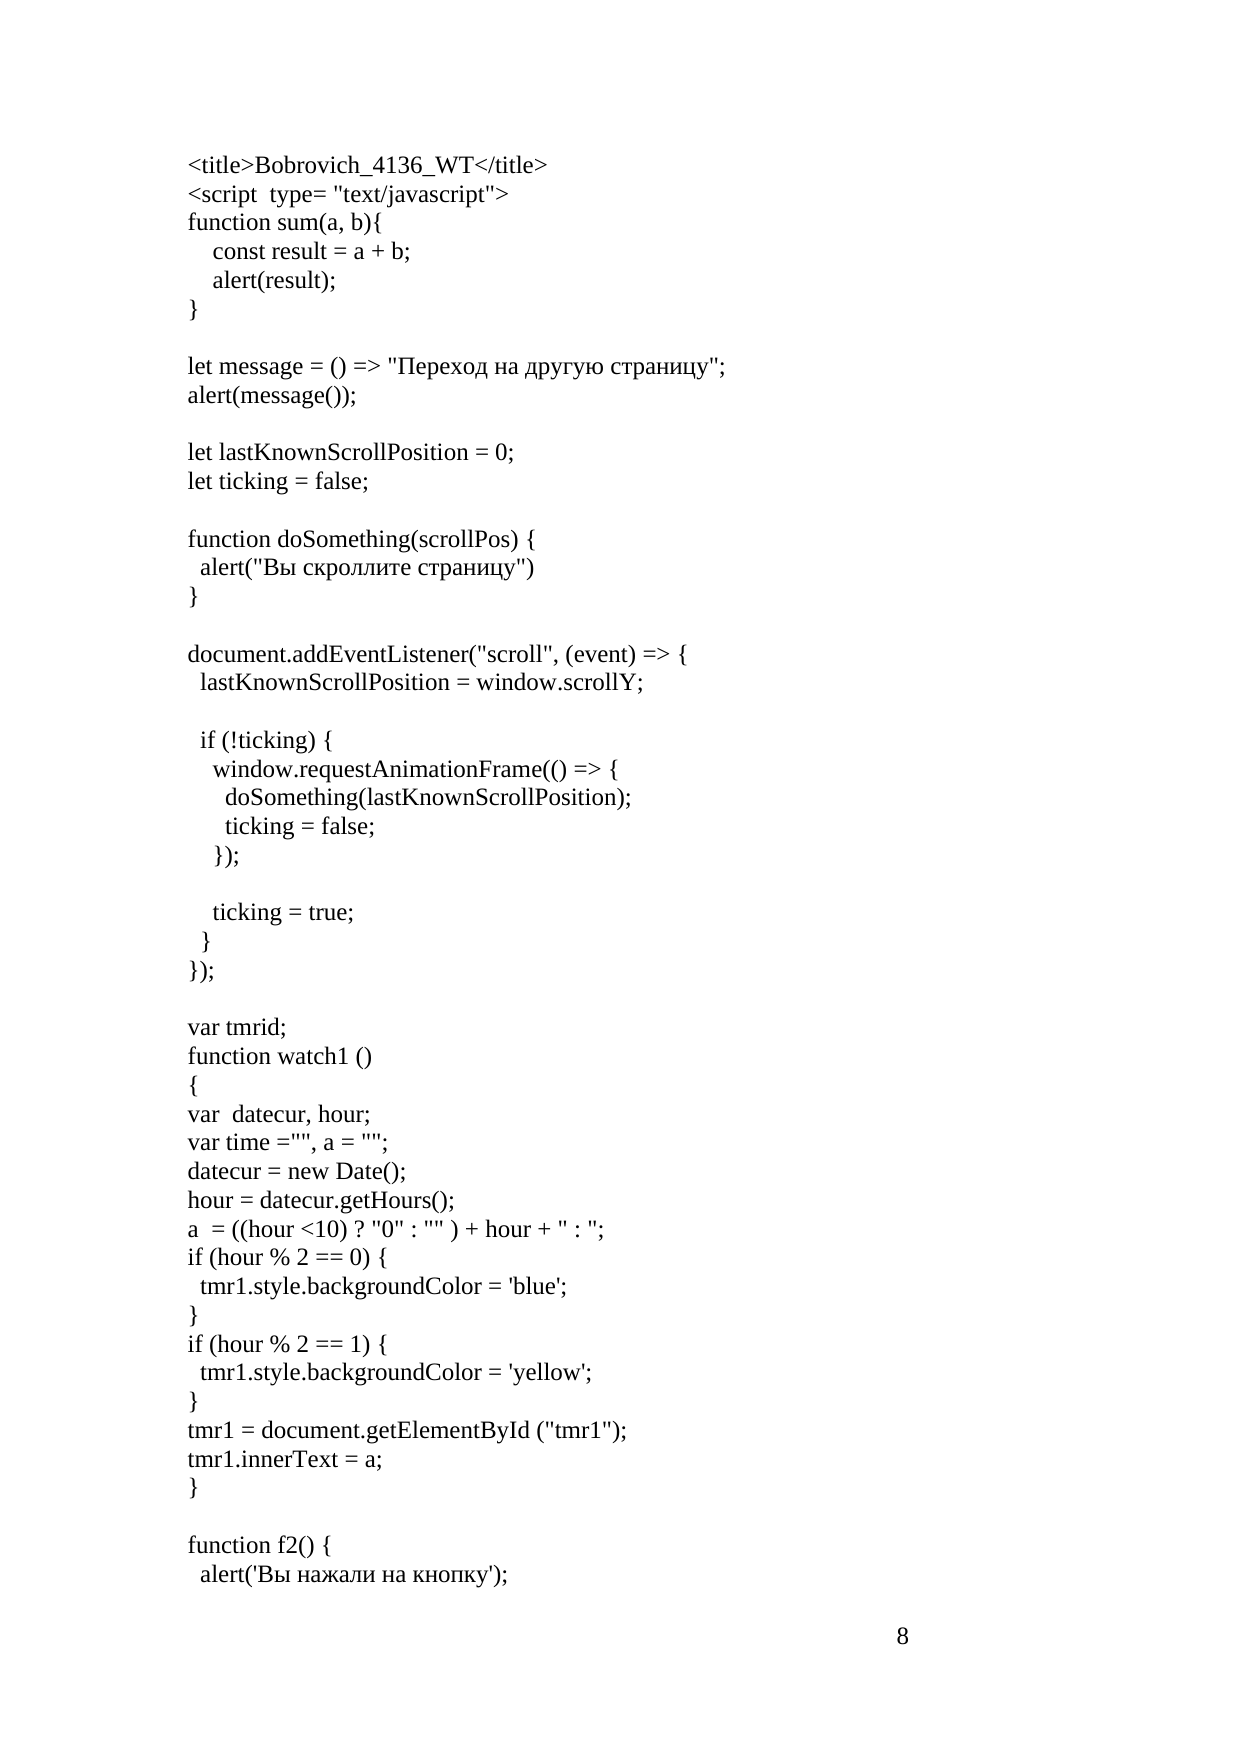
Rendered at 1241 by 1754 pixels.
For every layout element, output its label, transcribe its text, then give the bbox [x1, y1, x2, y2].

text alert(message()); [187, 380, 1053, 409]
text var time ="", a = ""; [187, 1127, 1053, 1156]
text let ticking = false; [187, 466, 1053, 495]
text datecur = new Date(); [187, 1156, 1053, 1185]
text document.addEventListener("scroll", (event) => { [187, 639, 1053, 667]
text } [187, 1300, 1053, 1329]
text } [187, 581, 1053, 610]
text var tmrid; [187, 1012, 1053, 1041]
text } [187, 1386, 1053, 1415]
text alert('Вы нажали на кнопку'); [187, 1559, 1053, 1587]
text tmr1.style.backgroundColor = 'blue'; [187, 1271, 1053, 1300]
text tmr1 = document.getElementById ("tmr1"); [187, 1415, 1053, 1444]
text } [187, 1472, 1053, 1501]
text alert(result); [187, 265, 1053, 294]
text lastKnownScrollPosition = window.scrollY; [187, 667, 1053, 696]
text ticking = false; [187, 811, 1053, 840]
text window.requestAnimationFrame(() => { [187, 754, 1053, 782]
text if (hour % 2 == 1) { [187, 1329, 1053, 1357]
text if (!ticking) { [187, 725, 1053, 754]
text a = ((hour <10) ? "0" : "" ) + hour + " : "; [187, 1214, 1053, 1242]
text let lastKnownScrollPosition = 0; [187, 437, 1053, 466]
text { [187, 1070, 1053, 1099]
text var datecur, hour; [187, 1099, 1053, 1127]
text } [187, 294, 1053, 322]
text <title>Bobrovich_4136_WT</title> [187, 150, 1053, 179]
text function sum(a, b){ [187, 207, 1053, 236]
text alert("Вы скроллите страницу") [187, 552, 1053, 581]
text hour = datecur.getHours(); [187, 1185, 1053, 1214]
text <script type= "text/javascript"> [187, 179, 1053, 207]
text tmr1.innerText = a; [187, 1444, 1053, 1472]
text } [187, 926, 1053, 955]
text }); [187, 840, 1053, 869]
text doSomething(lastKnownScrollPosition); [187, 782, 1053, 811]
text const result = a + b; [187, 236, 1053, 265]
text function doSomething(scrollPos) { [187, 524, 1053, 552]
text function watch1 () [187, 1041, 1053, 1070]
text function f2() { [187, 1530, 1053, 1559]
text tmr1.style.backgroundColor = 'yellow'; [187, 1357, 1053, 1386]
text let message = () => "Переход на другую страницу"; [187, 351, 1053, 380]
text if (hour % 2 == 0) { [187, 1242, 1053, 1271]
text }); [187, 955, 1053, 984]
text ticking = true; [187, 897, 1053, 926]
